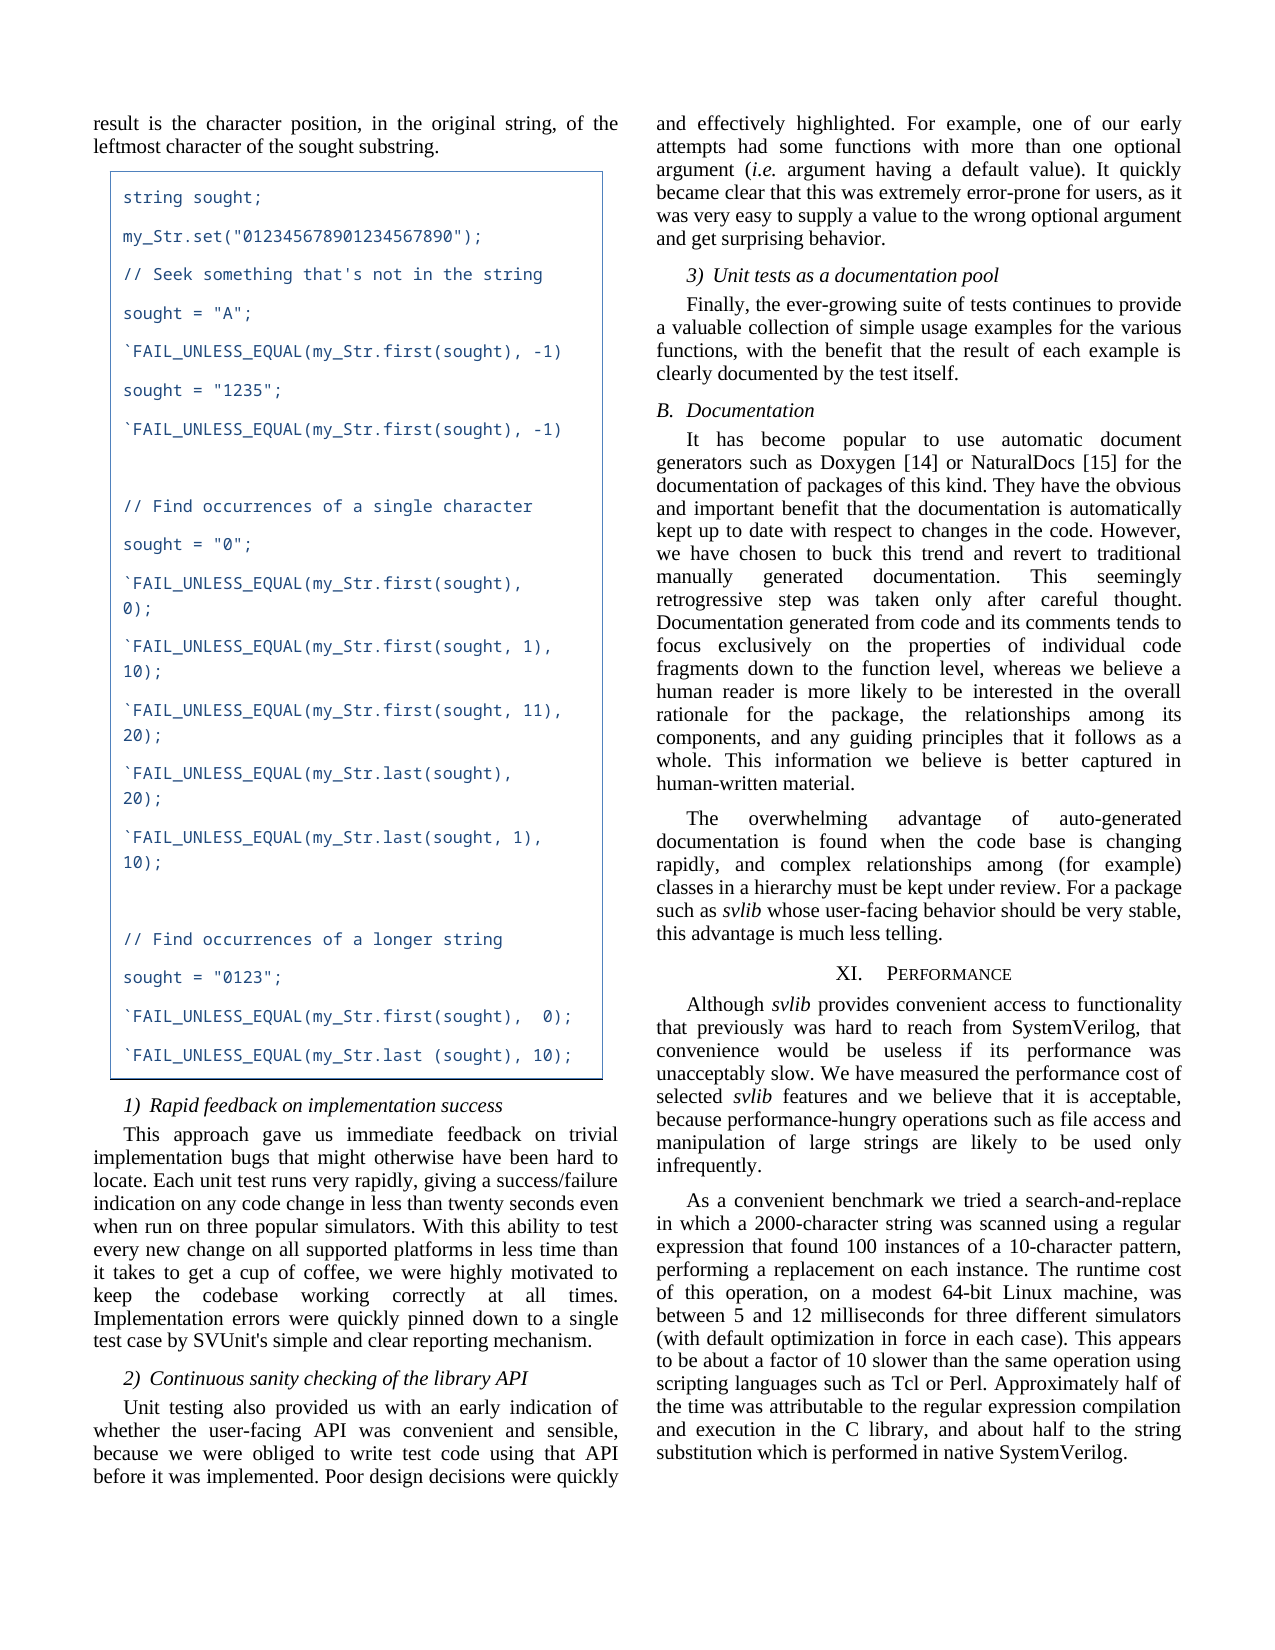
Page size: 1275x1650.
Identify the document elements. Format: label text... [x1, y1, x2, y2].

text my_Str.set("012345678901234567890"); [111, 209, 602, 248]
text The overwhelming advantage of auto-generated documentation is found when the code base is changing rapidly, and complex relationships among (for example) classes in a hierarchy must be kept under review. For a package such as svlib whose user-facing behavior should be very stable, this advantage is much less telling. [656, 807, 1182, 944]
text `FAIL_UNLESS_EQUAL(my_Str.last(sought), 20); [111, 747, 602, 810]
subtitle Documentation [656, 398, 1182, 422]
text string sought; [111, 172, 602, 209]
subtitle Performance [656, 961, 1182, 985]
text `FAIL_UNLESS_EQUAL(my_Str.first(sought), -1) [111, 402, 602, 453]
text `FAIL_UNLESS_EQUAL(my_Str.first(sought), 0); [111, 989, 602, 1028]
text `FAIL_UNLESS_EQUAL(my_Str.first(sought, 1), 10); [111, 620, 602, 683]
text // Seek something that's not in the string [111, 248, 602, 286]
text sought = "A"; [111, 286, 602, 325]
text Finally, the ever-growing suite of tests continues to provide a valuable collection of simple usage examples for the various functions, with the benefit that the result of each example is clearly documented by the test itself. [656, 294, 1182, 385]
text It has become popular to use automatic document generators such as Doxygen or NaturalDocs for the documentation of packages of this kind. They have the obvious and important benefit that the documentation is automatically kept up to date with respect to changes in the code. However, we have chosen to buck this trend and revert to traditional manually generated documentation. This seemingly retrogressive step was taken only after careful thought. Documentation generated from code and its comments tends to focus exclusively on the properties of individual code fragments down to the function level, whereas we believe a human reader is more likely to be interested in the overall rationale for the package, the relationships among its components, and any guiding principles that it follows as a whole. This information we believe is better captured in human-written material. [656, 428, 1182, 794]
text // Find occurrences of a longer string [111, 912, 602, 951]
text sought = "1235"; [111, 363, 602, 402]
text sought = "0123"; [111, 951, 602, 989]
text // Find occurrences of a single character [111, 479, 602, 518]
text `FAIL_UNLESS_EQUAL(my_Str.first(sought), 0); [111, 556, 602, 620]
subtitle Unit tests as a documentation pool [656, 262, 1182, 287]
text `FAIL_UNLESS_EQUAL(my_Str.first(sought, 11), 20); [111, 683, 602, 747]
text `FAIL_UNLESS_EQUAL(my_Str.last(sought, 1), 10); [111, 810, 602, 886]
text sought = "0"; [111, 518, 602, 556]
subtitle Continuous sanity checking of the library API [93, 1365, 619, 1390]
text This approach gave us immediate feedback on trivial implementation bugs that might otherwise have been hard to locate. Each unit test runs very rapidly, giving a success/failure indication on any code change in less than twenty seconds even when run on three popular simulators. With this ability to test every new change on all supported platforms in less time than it takes to get a cup of coffee, we were highly motivated to keep the codebase working correctly at all times. Implementation errors were quickly pinned down to a single test case by SVUnit's simple and clear reporting mechanism. [93, 1123, 619, 1352]
text `FAIL_UNLESS_EQUAL(my_Str.last (sought), 10); [111, 1028, 602, 1078]
text `FAIL_UNLESS_EQUAL(my_Str.first(sought), -1) [111, 325, 602, 363]
subtitle Rapid feedback on implementation success [93, 1092, 619, 1117]
